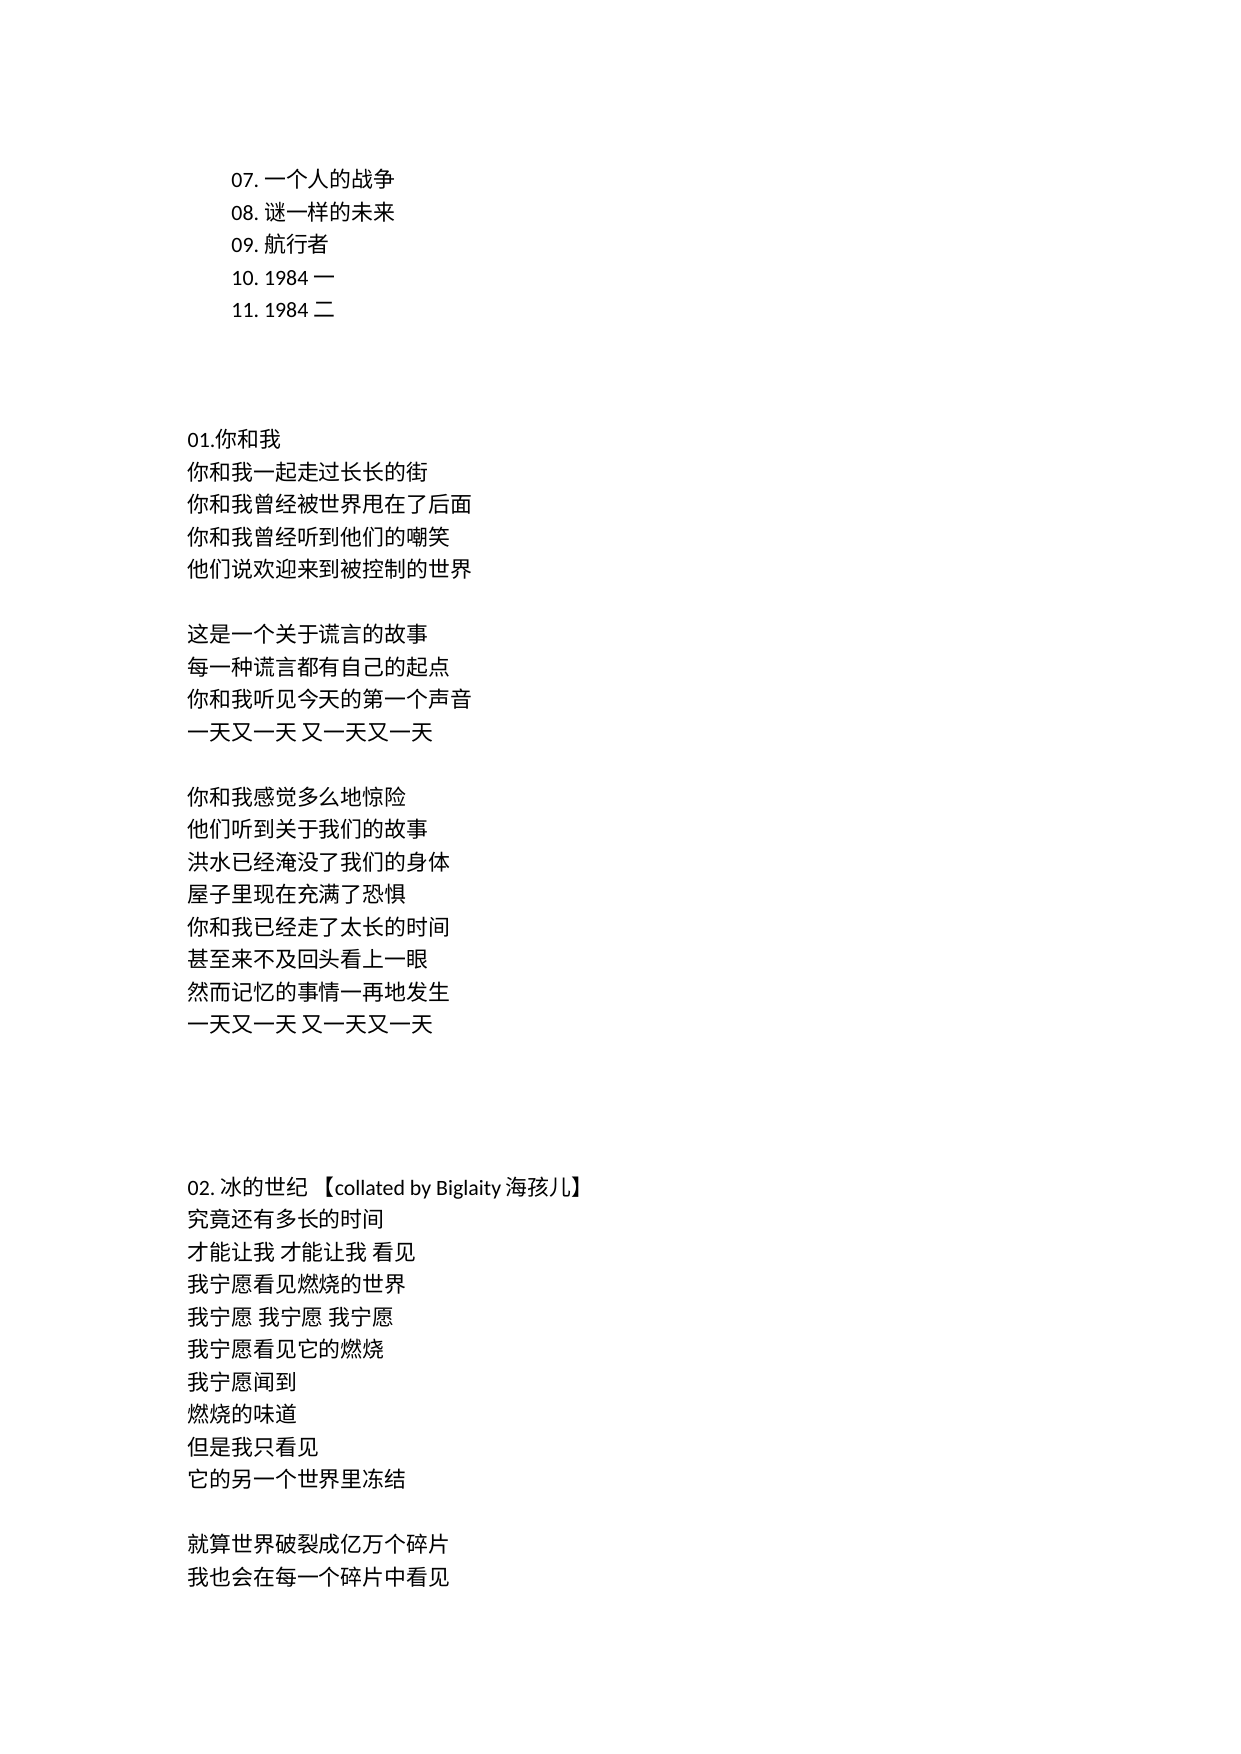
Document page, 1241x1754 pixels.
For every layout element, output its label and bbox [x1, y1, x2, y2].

text [187, 162, 1053, 324]
text [187, 422, 1053, 1592]
